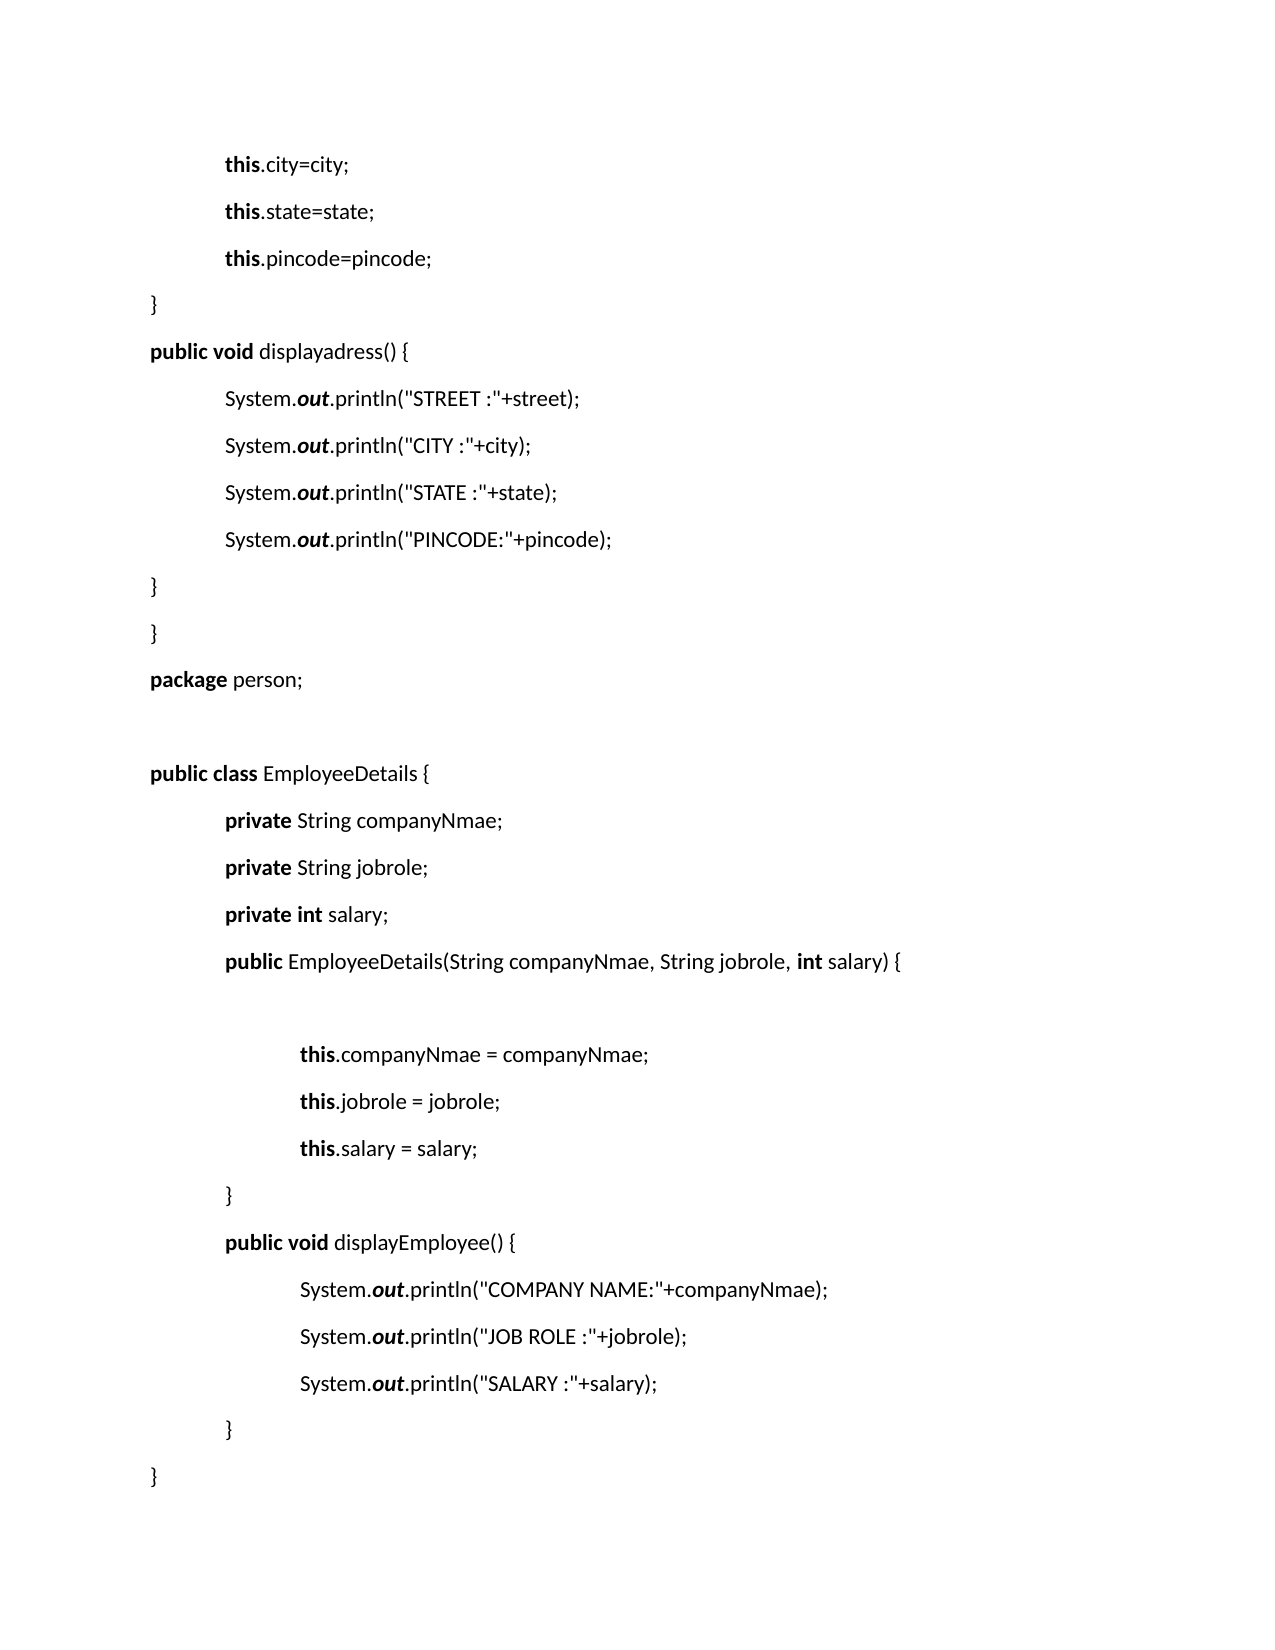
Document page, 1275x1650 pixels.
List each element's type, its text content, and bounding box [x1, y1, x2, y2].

text System.out.println("SALARY :"+salary); [150, 1369, 1125, 1397]
text this.companyNmae = companyNmae; [150, 1041, 1125, 1069]
text this.pincode=pincode; [150, 244, 1125, 272]
text private String jobrole; [150, 853, 1125, 881]
text } [150, 1181, 1125, 1209]
text } [150, 1416, 1125, 1444]
text System.out.println("CITY :"+city); [150, 431, 1125, 459]
text } [150, 291, 1125, 319]
text } [150, 1462, 1125, 1491]
text package person; [150, 666, 1125, 694]
text System.out.println("JOB ROLE :"+jobrole); [150, 1322, 1125, 1350]
text private String companyNmae; [150, 806, 1125, 834]
text System.out.println("STATE :"+state); [150, 478, 1125, 506]
text public EmployeeDetails(String companyNmae, String jobrole, int salary) { [150, 947, 1125, 975]
text this.salary = salary; [150, 1134, 1125, 1162]
text System.out.println("COMPANY NAME:"+companyNmae); [150, 1275, 1125, 1303]
text this.jobrole = jobrole; [150, 1087, 1125, 1116]
text public void displayadress() { [150, 337, 1125, 366]
text System.out.println("STREET :"+street); [150, 384, 1125, 412]
text public void displayEmployee() { [150, 1228, 1125, 1256]
text System.out.println("PINCODE:"+pincode); [150, 525, 1125, 553]
text this.city=city; [150, 150, 1125, 178]
text } [150, 619, 1125, 647]
text public class EmployeeDetails { [150, 759, 1125, 787]
text this.state=state; [150, 197, 1125, 225]
text } [150, 572, 1125, 600]
text private int salary; [150, 900, 1125, 928]
